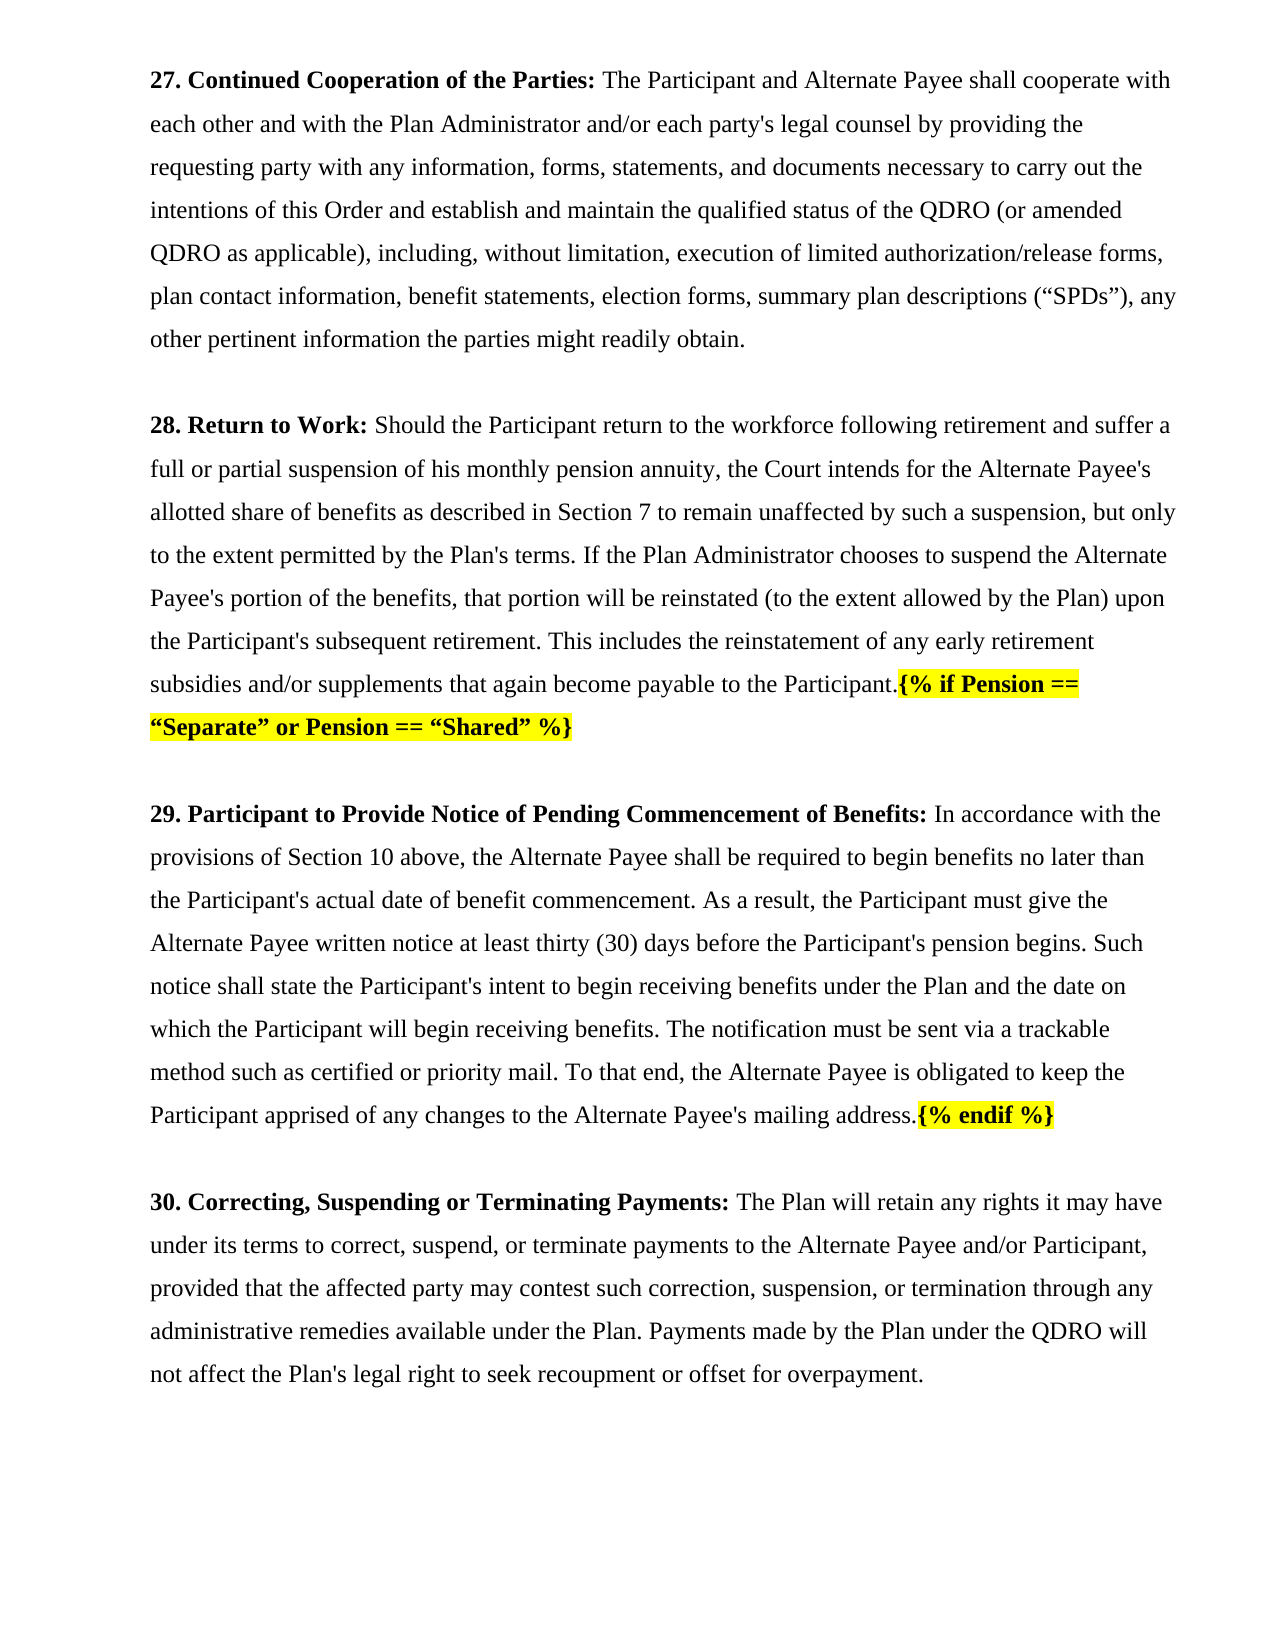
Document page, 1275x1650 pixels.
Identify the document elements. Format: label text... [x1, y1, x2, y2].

list Participant to Provide Notice of Pending Commencement of Benefits: In accordance with the provisions of Section 10 above, the Alternate Payee shall be required to begin benefits no later than the Participant's actual date of benefit commencement. As a result, the Participant must give the Alternate Payee written notice at least thirty (30) days before the Participant's pension begins. Such notice shall state the Participant's intent to begin receiving benefits under the Plan and the date on which the Participant will begin receiving benefits. The notification must be sent via a trackable method such as certified or priority mail. To that end, the Alternate Payee is obligated to keep the Participant apprised of any changes to the Alternate Payee's mailing address.{% endif %} [150, 799, 1181, 1129]
list Return to Work: Should the Participant return to the workforce following retirement and suffer a full or partial suspension of his monthly pension annuity, the Court intends for the Alternate Payee's allotted share of benefits as described in Section 7 to remain unaffected by such a suspension, but only to the extent permitted by the Plan's terms. If the Plan Administrator chooses to suspend the Alternate Payee's portion of the benefits, that portion will be reinstated (to the extent allowed by the Plan) upon the Participant's subsequent retirement. This includes the reinstatement of any early retirement subsidies and/or supplements that again become payable to the Participant.{% if Pension == “Separate” or Pension == “Shared” %} [150, 411, 1181, 741]
list Correcting, Suspending or Terminating Payments: The Plan will retain any rights it may have under its terms to correct, suspend, or terminate payments to the Alternate Payee and/or Participant, provided that the affected party may contest such correction, suspension, or termination through any administrative remedies available under the Plan. Payments made by the Plan under the QDRO will not affect the Plan's legal right to seek recoupment or offset for overpayment. [150, 1187, 1181, 1388]
